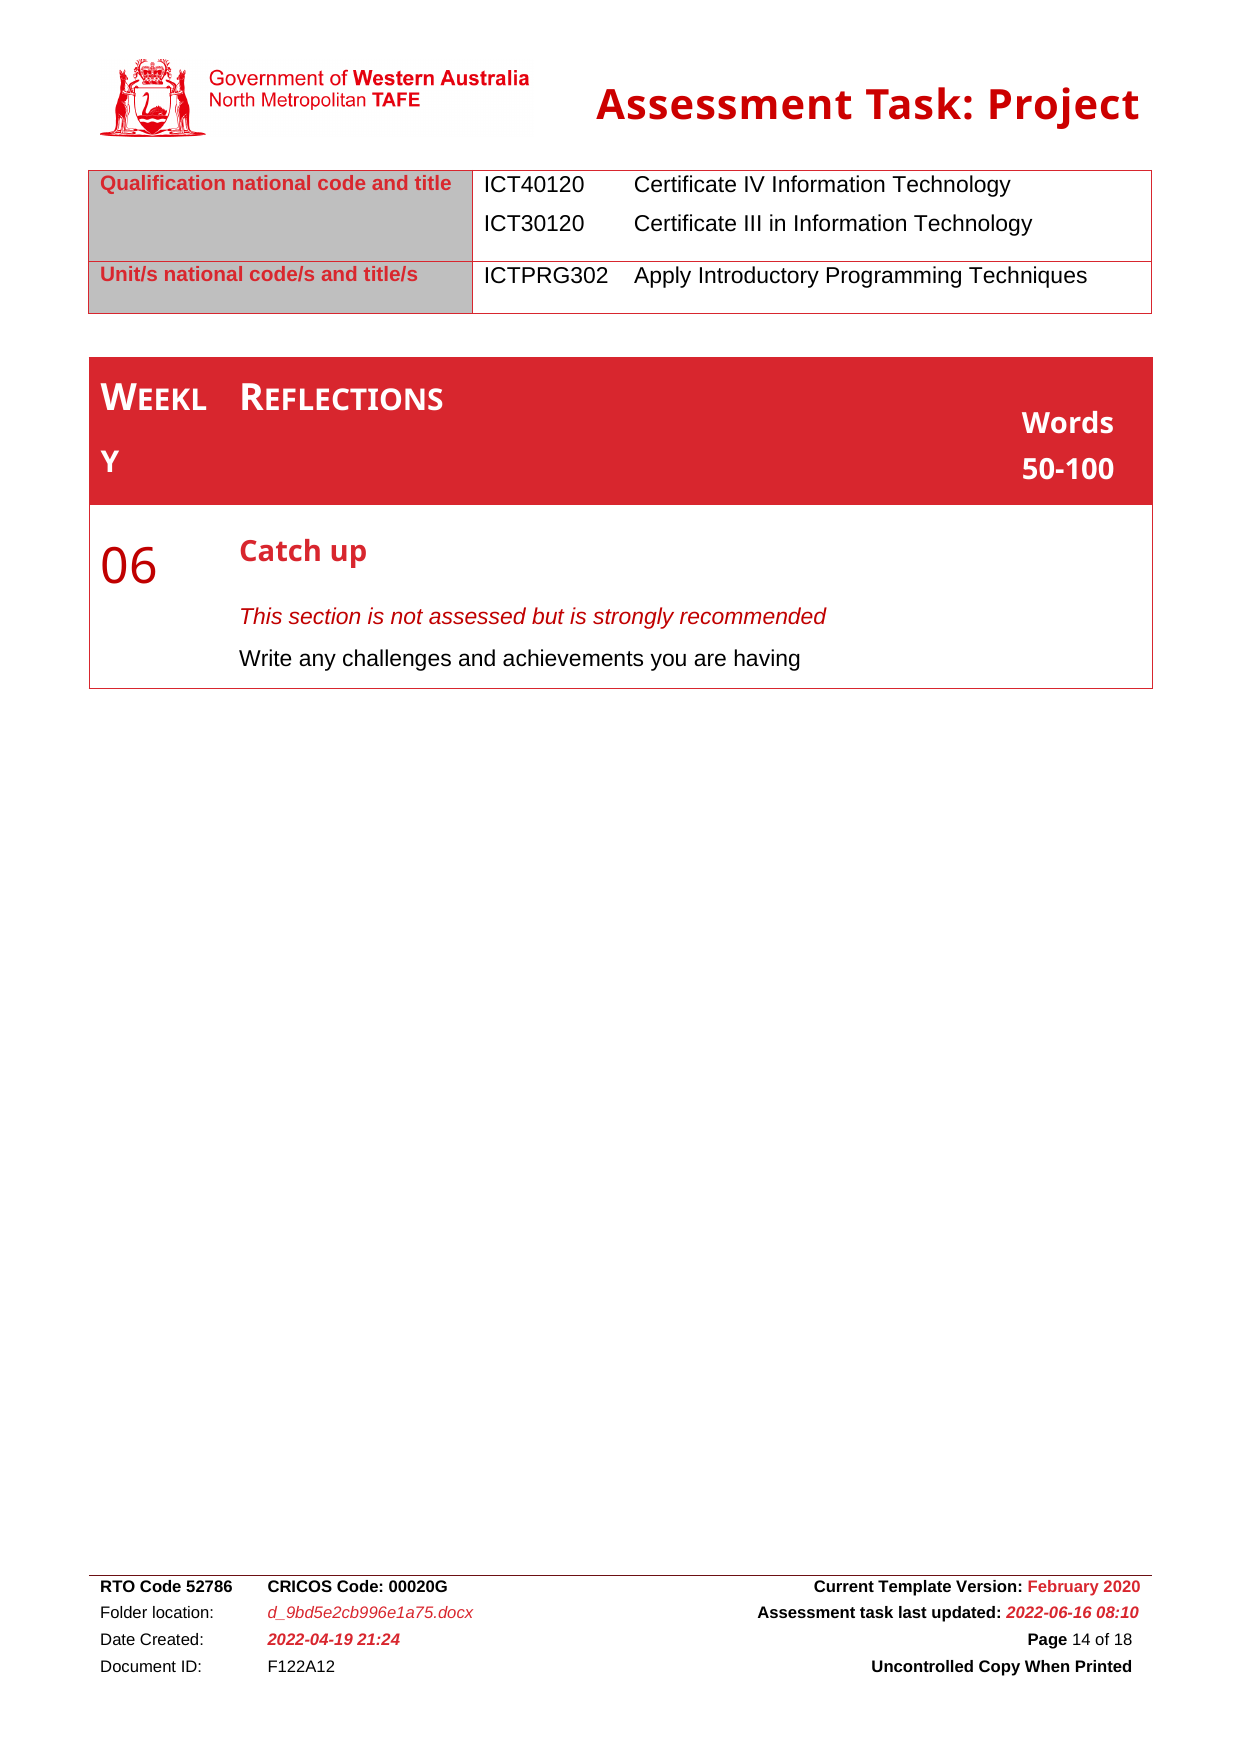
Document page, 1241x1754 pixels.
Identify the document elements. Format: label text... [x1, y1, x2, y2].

table_header Reflections [228, 358, 1010, 504]
picture [100, 59, 535, 137]
table_cell Catch up This section is not assessed but is strongly recommended Write any challenges and achievements you are having [228, 505, 1010, 688]
table_cell 06 [90, 505, 228, 688]
table_header Weekly [90, 358, 228, 504]
table_cell [1010, 505, 1152, 688]
table_header Words 50-100 [1010, 358, 1152, 504]
